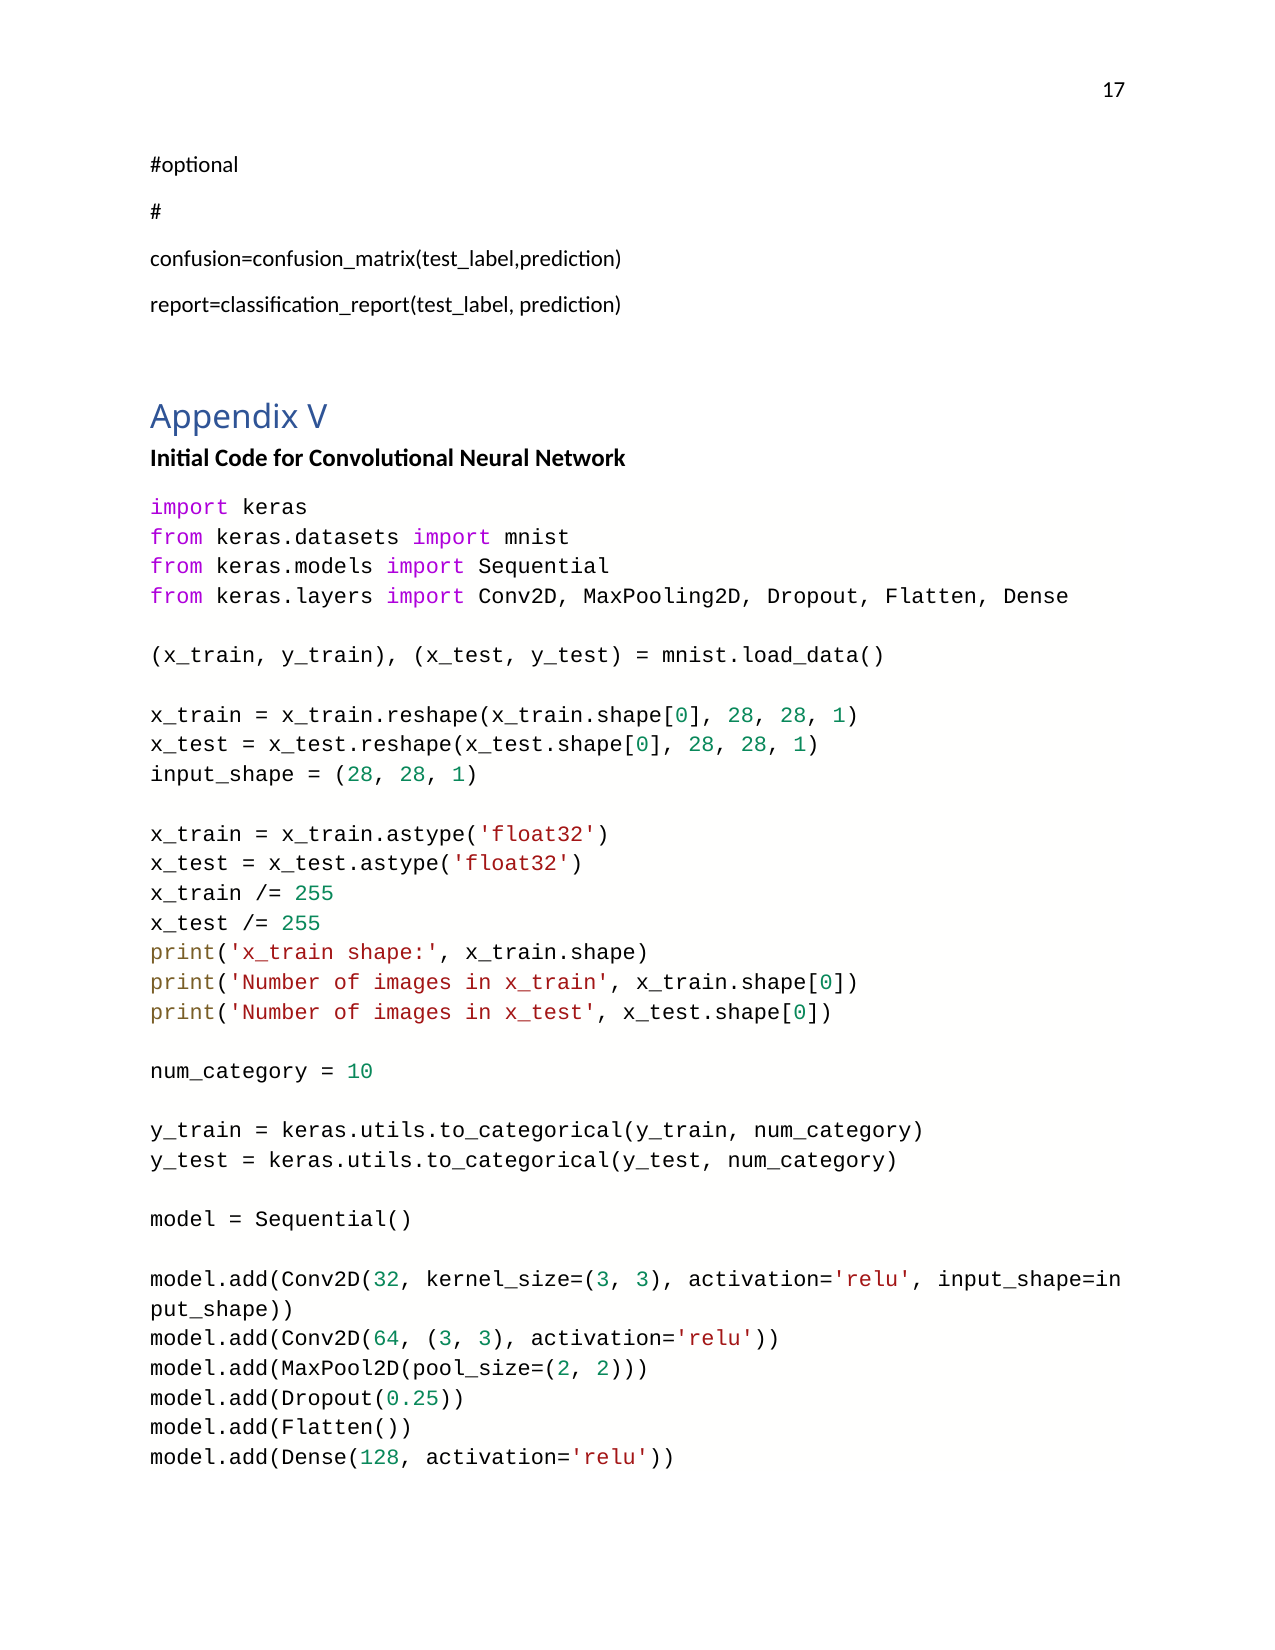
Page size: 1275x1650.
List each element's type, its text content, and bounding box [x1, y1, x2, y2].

text confusion=confusion_matrix(test_label,prediction) [150, 244, 1125, 272]
text x_test = x_test.astype('float32') [150, 847, 1125, 877]
text num_category = 10 [150, 1055, 1125, 1085]
text y_train = keras.utils.to_categorical(y_train, num_category) [150, 1115, 1125, 1144]
text model.add(Flatten()) [150, 1412, 1125, 1441]
text Initial Code for Convolutional Neural Network [150, 442, 1125, 472]
subtitle Appendix V [150, 393, 1125, 438]
text print('Number of images in x_train', x_train.shape[0]) [150, 966, 1125, 996]
text x_test = x_test.reshape(x_test.shape[0], 28, 28, 1) [150, 729, 1125, 758]
text x_train = x_train.reshape(x_train.shape[0], 28, 28, 1) [150, 699, 1125, 729]
text y_test = keras.utils.to_categorical(y_test, num_category) [150, 1144, 1125, 1174]
text print('Number of images in x_test', x_test.shape[0]) [150, 996, 1125, 1026]
text from keras.models import Sequential [150, 551, 1125, 580]
text x_test /= 255 [150, 907, 1125, 937]
text report=classification_report(test_label, prediction) [150, 291, 1125, 319]
text model.add(MaxPool2D(pool_size=(2, 2))) [150, 1352, 1125, 1382]
text x_train /= 255 [150, 877, 1125, 907]
text import keras [150, 491, 1125, 521]
text from keras.datasets import mnist [150, 521, 1125, 551]
text # [150, 197, 1125, 225]
text print('x_train shape:', x_train.shape) [150, 937, 1125, 966]
text from keras.layers import Conv2D, MaxPooling2D, Dropout, Flatten, Dense [150, 580, 1125, 610]
text x_train = x_train.astype('float32') [150, 818, 1125, 847]
text input_shape = (28, 28, 1) [150, 758, 1125, 788]
text model.add(Dense(128, activation='relu')) [150, 1441, 1125, 1471]
text model.add(Conv2D(32, kernel_size=(3, 3), activation='relu', input_shape=input_shape)) [150, 1263, 1125, 1322]
text model.add(Conv2D(64, (3, 3), activation='relu')) [150, 1322, 1125, 1352]
text model.add(Dropout(0.25)) [150, 1382, 1125, 1412]
text model = Sequential() [150, 1204, 1125, 1233]
text #optional [150, 150, 1125, 178]
text (x_train, y_train), (x_test, y_test) = mnist.load_data() [150, 640, 1125, 669]
